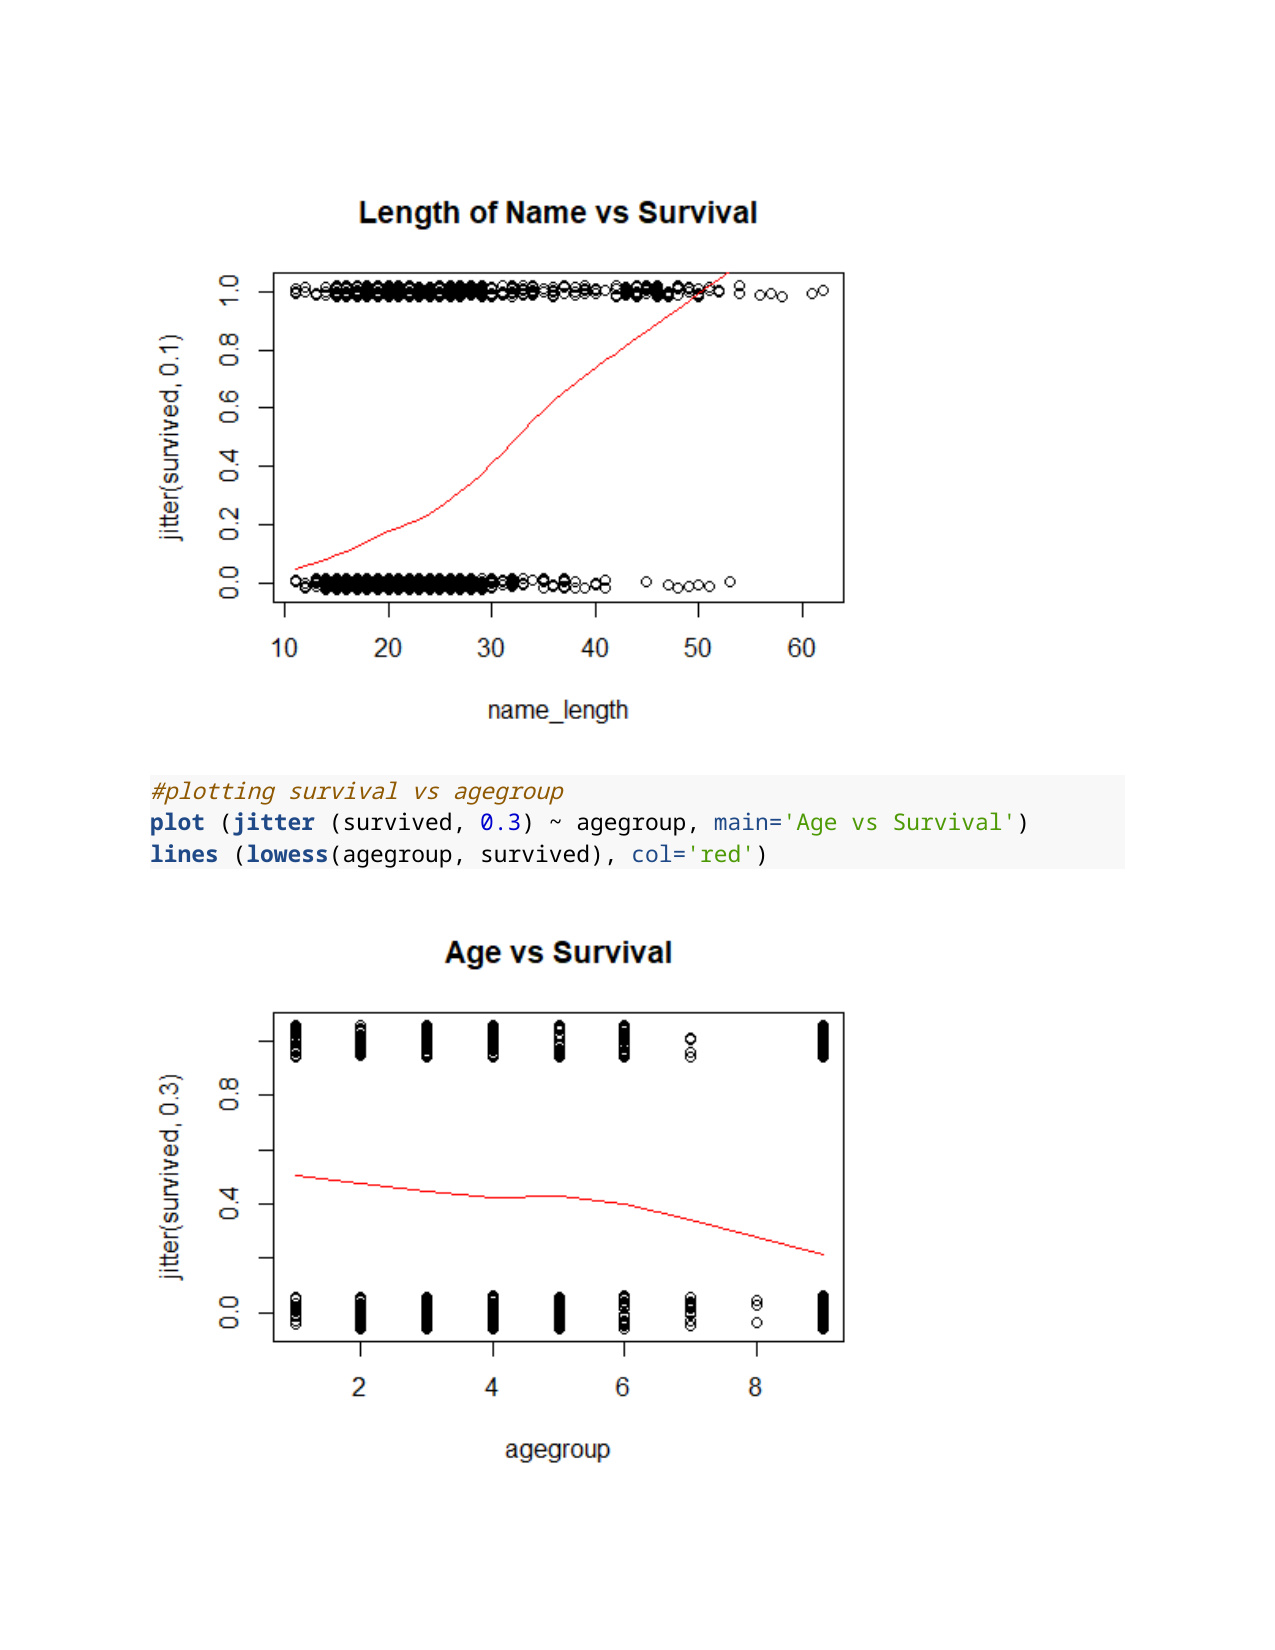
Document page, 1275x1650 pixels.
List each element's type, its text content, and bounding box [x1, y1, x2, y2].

picture [150, 150, 908, 757]
picture [150, 889, 908, 1496]
text #plotting survival vs agegroup plot (jitter (survived, 0.3) ~ agegroup, main='Age vs Survival') lines (lowess(agegroup, survived), col='red') [562, 775, 1125, 869]
